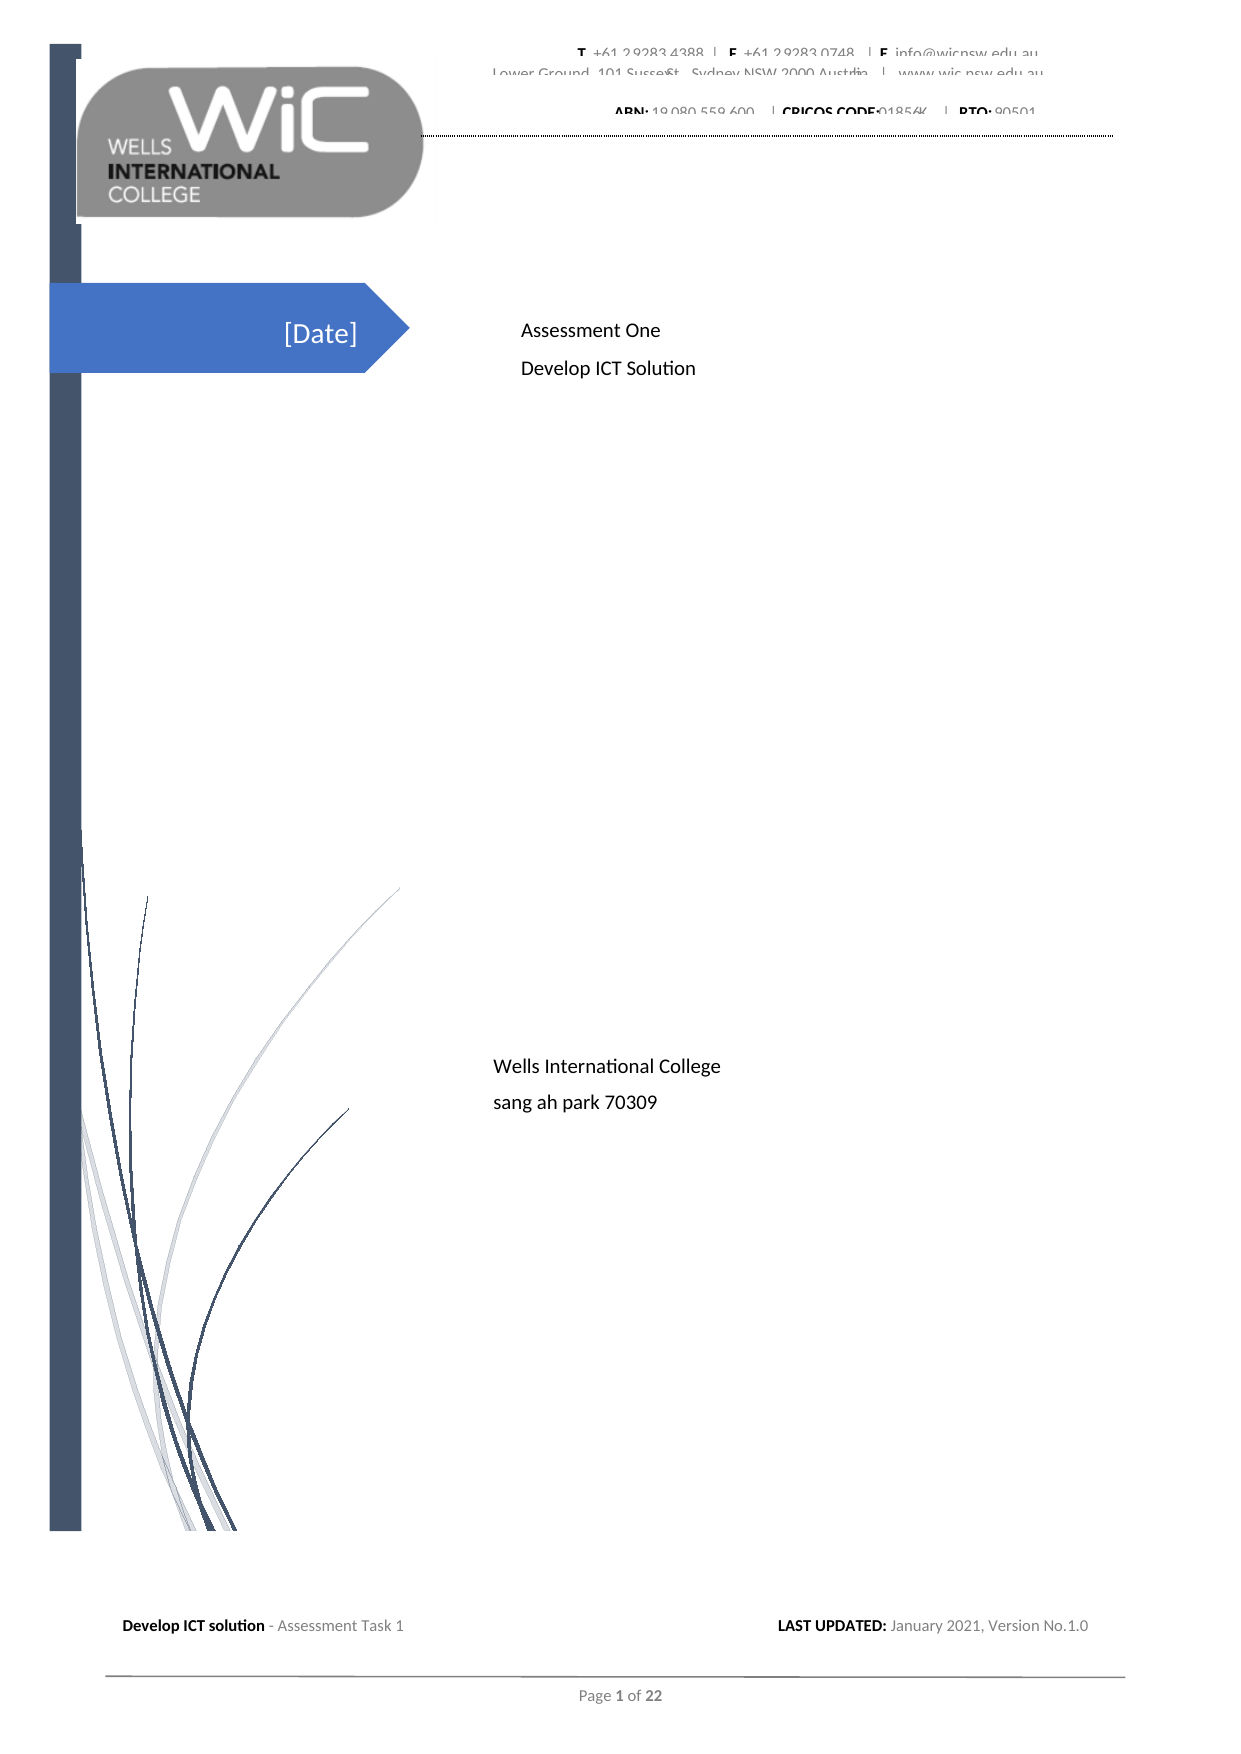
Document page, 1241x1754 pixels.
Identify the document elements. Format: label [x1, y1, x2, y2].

picture [76, 59, 437, 224]
